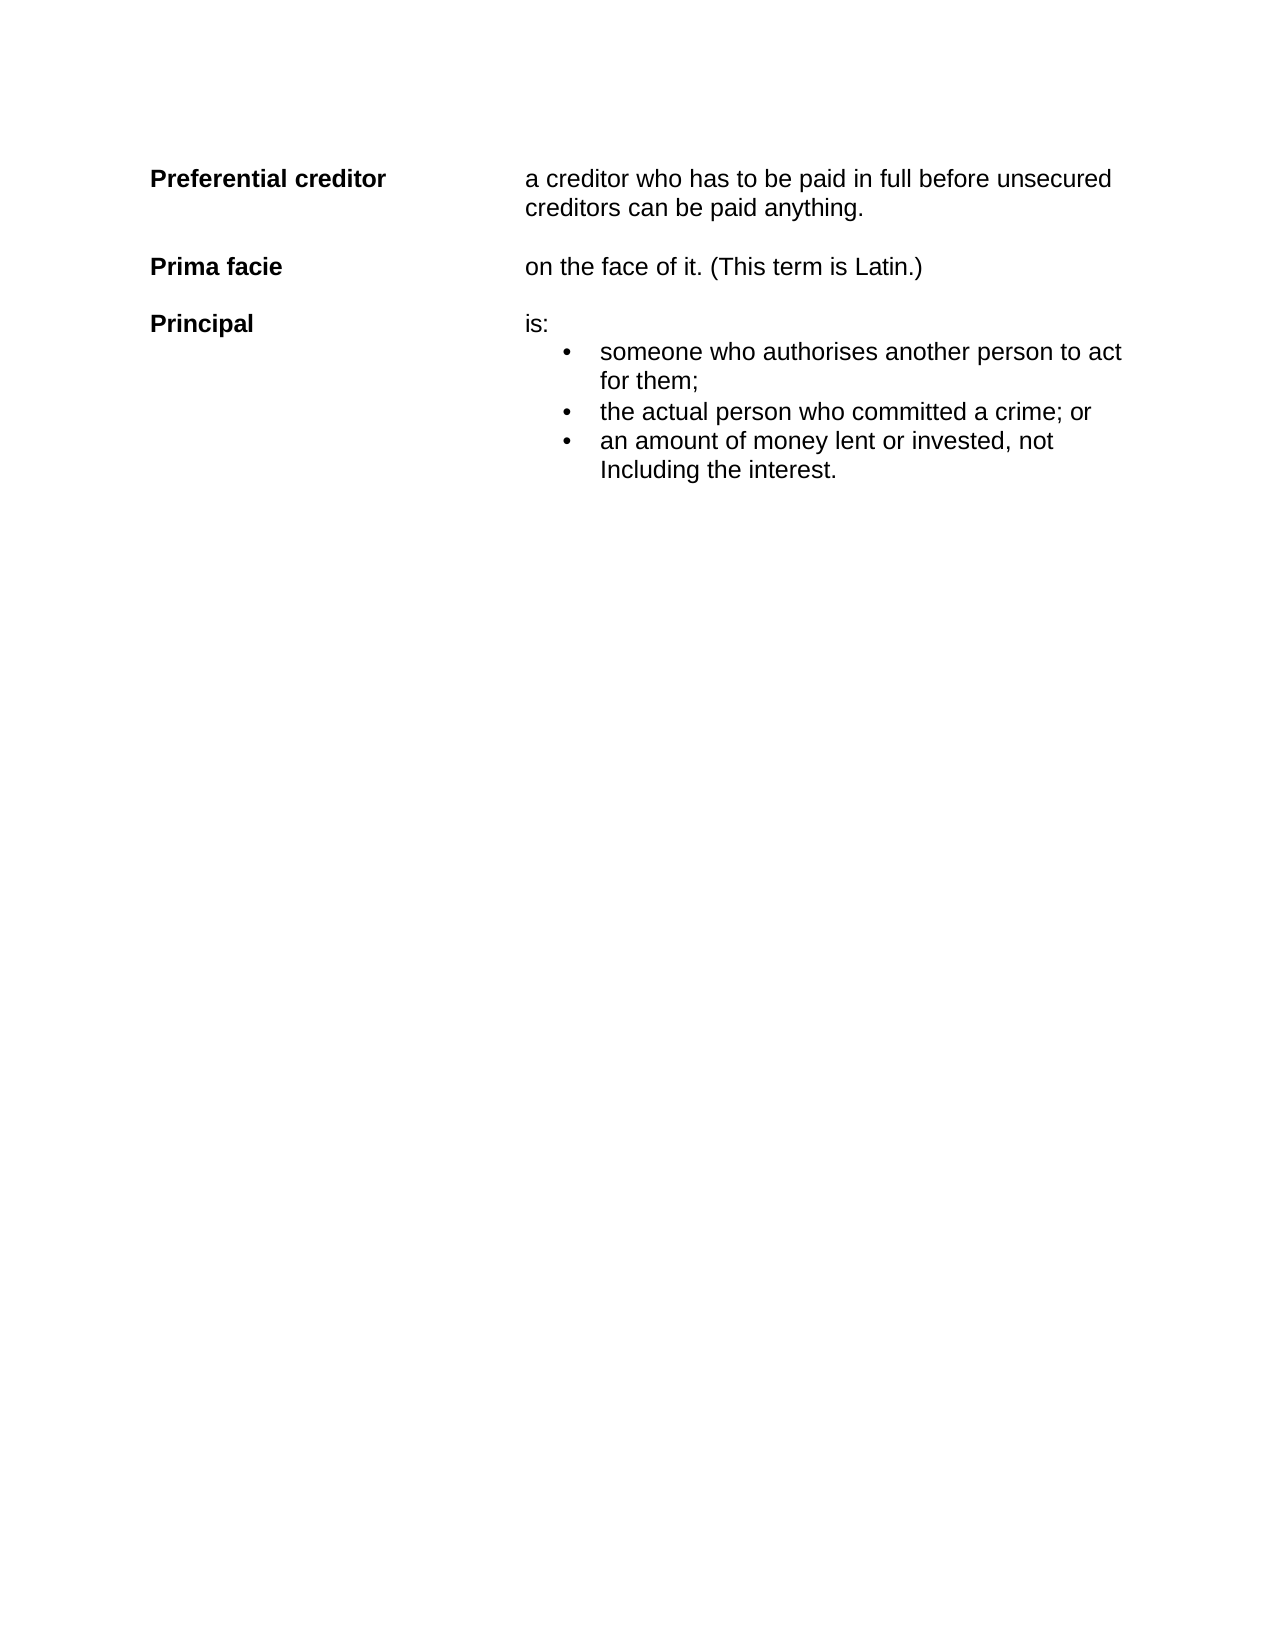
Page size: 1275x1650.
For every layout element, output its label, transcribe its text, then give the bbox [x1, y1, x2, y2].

text creditors can be paid anything. [525, 193, 1144, 223]
text Principal is: [150, 309, 1144, 338]
list someone who authorises another person to act for them; [562, 338, 1121, 394]
list an amount of money lent or invested, not Including the interest. [562, 427, 1053, 483]
text Preferential creditor a creditor who has to be paid in full before unsecured [150, 164, 1144, 193]
text Prima facie on the face of it. (This term is Latin.) [150, 252, 1144, 280]
list the actual person who committed a crime; or [562, 397, 1144, 425]
